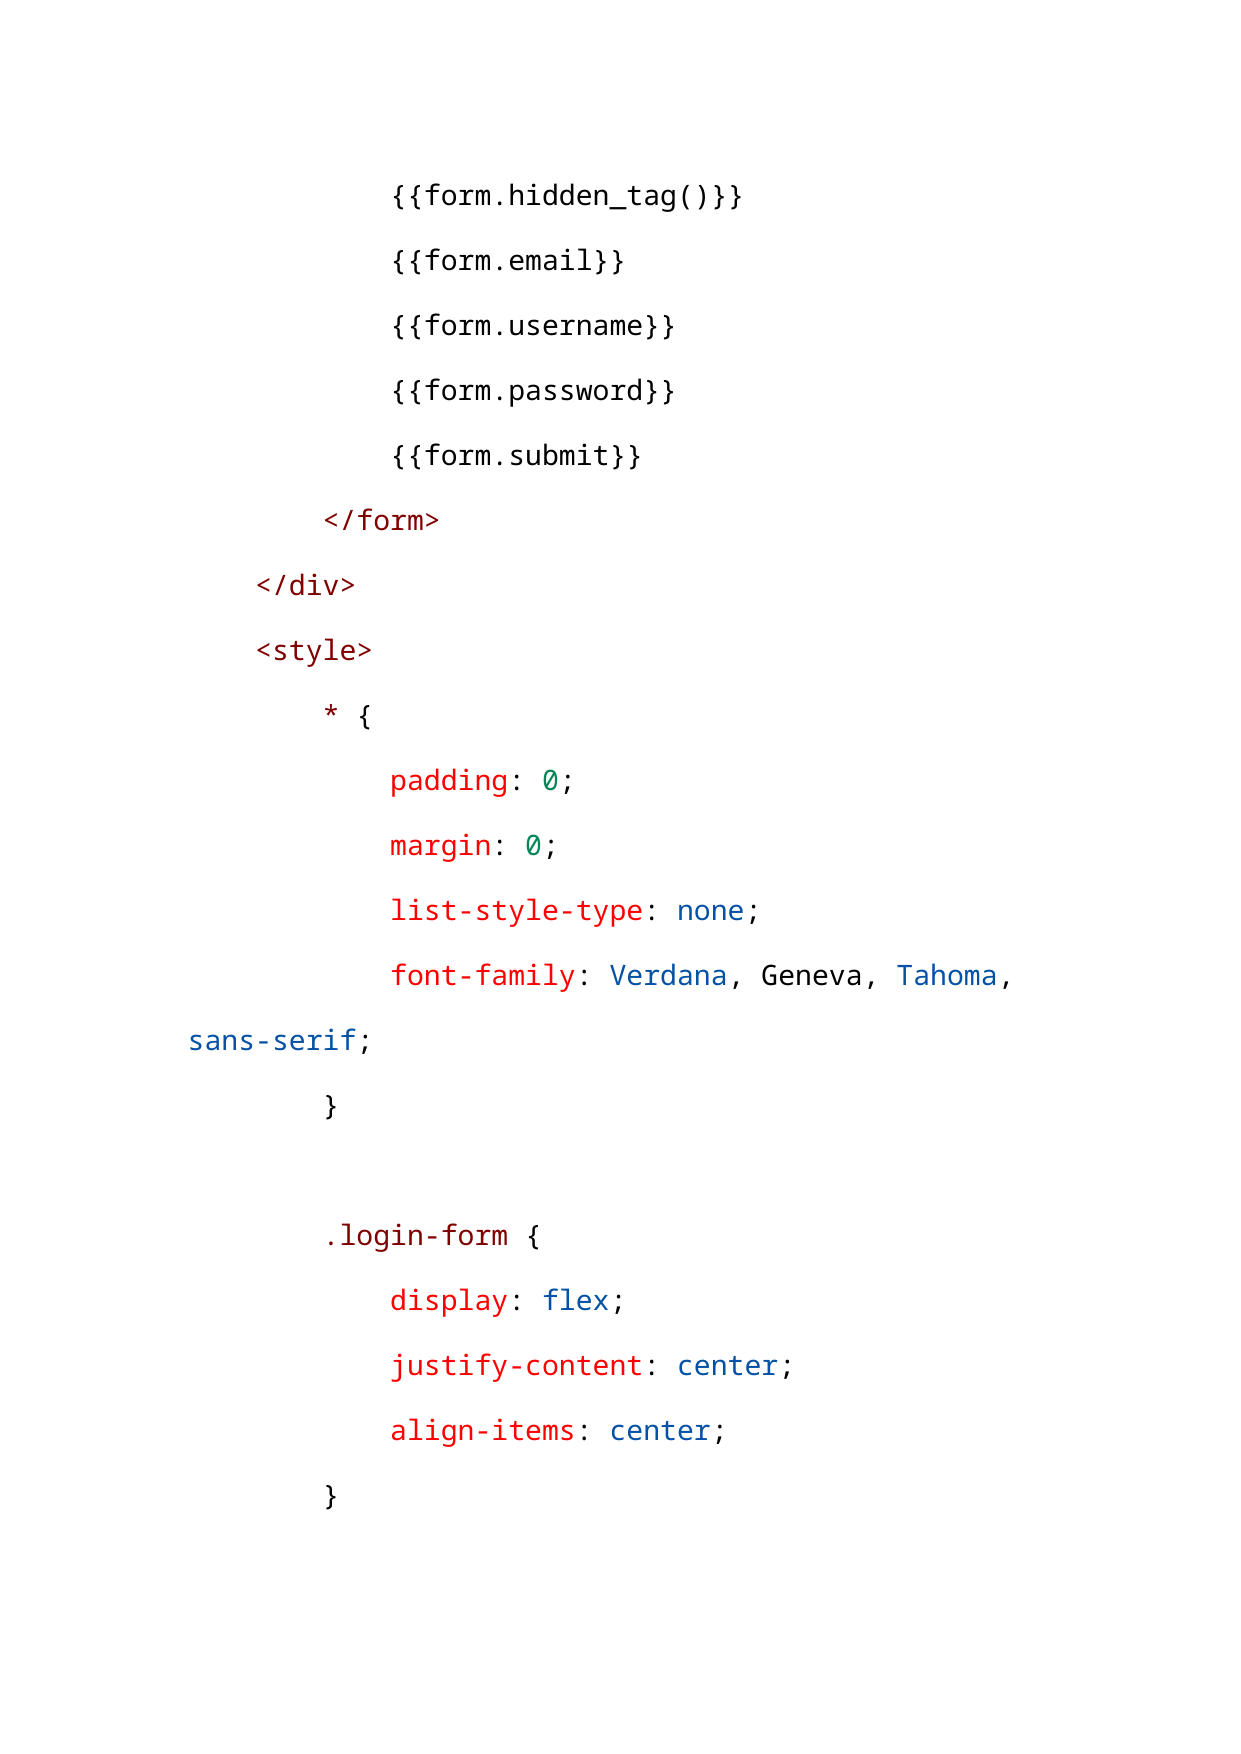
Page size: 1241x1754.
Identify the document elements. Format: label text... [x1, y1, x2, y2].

text list-style-type: none; [187, 877, 1053, 942]
text </form> [187, 487, 1053, 552]
text * { [187, 682, 1053, 747]
text margin: 0; [187, 812, 1053, 877]
text {{form.username}} [187, 292, 1053, 357]
text {{form.hidden_tag()}} [187, 162, 1053, 227]
text display: flex; [187, 1267, 1053, 1332]
text {{form.password}} [187, 357, 1053, 422]
text font-family: Verdana, Geneva, Tahoma, sans-serif; [187, 942, 1053, 1072]
text {{form.email}} [187, 227, 1053, 292]
text .login-form { [187, 1202, 1053, 1267]
text justify-content: center; [187, 1332, 1053, 1397]
text <style> [187, 617, 1053, 682]
text padding: 0; [187, 747, 1053, 812]
text } [187, 1072, 1053, 1137]
text </div> [187, 552, 1053, 617]
text align-items: center; [187, 1397, 1053, 1462]
text {{form.submit}} [187, 422, 1053, 487]
text } [187, 1462, 1053, 1527]
